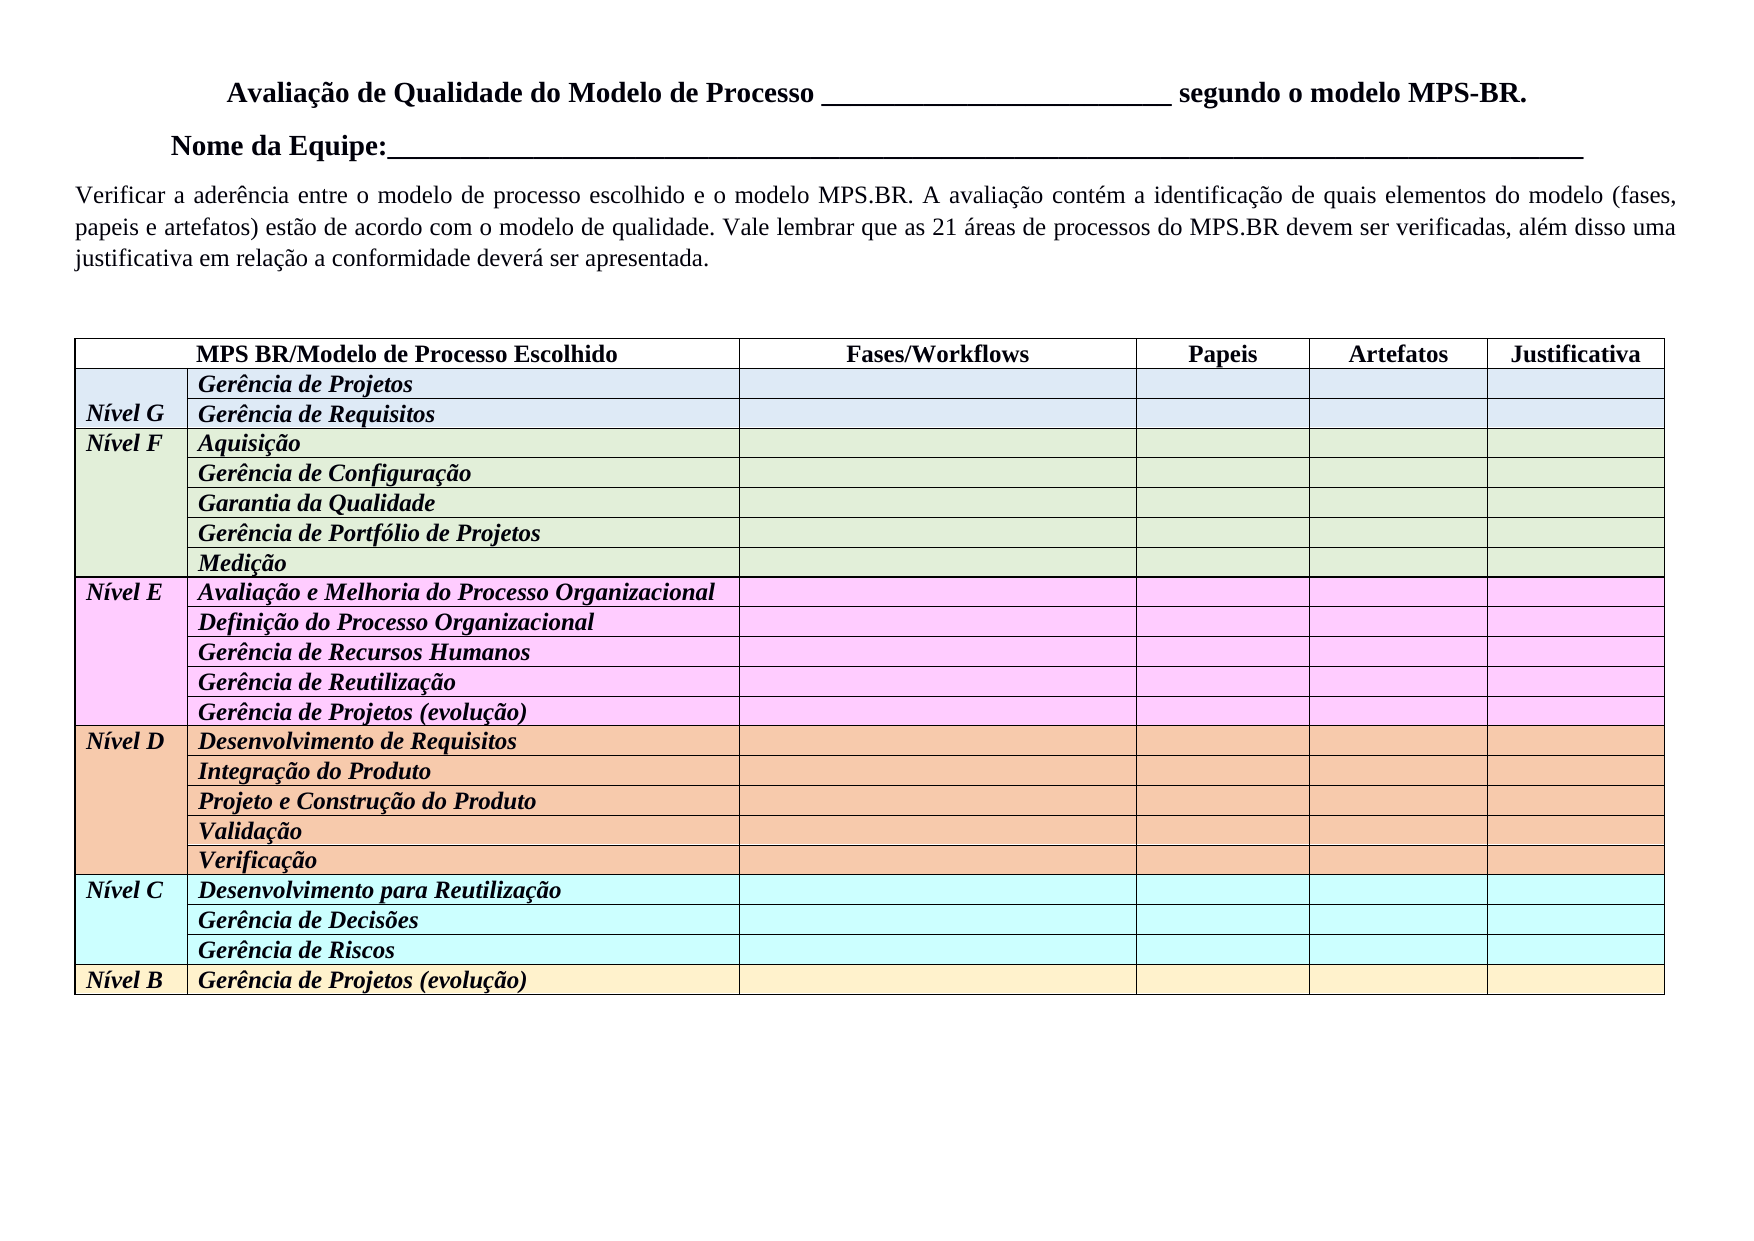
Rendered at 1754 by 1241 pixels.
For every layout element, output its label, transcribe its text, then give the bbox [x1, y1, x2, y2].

table_cell [1137, 756, 1309, 785]
table_cell [1488, 488, 1664, 517]
table_header Papeis [1137, 339, 1309, 368]
table_cell [1488, 369, 1664, 398]
table_cell [740, 875, 1136, 904]
table_cell [1310, 429, 1487, 457]
table_cell [1137, 607, 1309, 636]
table_cell [1488, 875, 1664, 904]
table_cell [1310, 548, 1487, 576]
table_cell Nível C [76, 875, 187, 964]
table_cell Gerência de Projetos (evolução) [188, 965, 739, 993]
table_cell Nível B [76, 965, 187, 993]
table_cell Aquisição [188, 429, 739, 457]
table_cell [1310, 965, 1487, 993]
table_cell Gerência de Configuração [188, 458, 739, 487]
table_cell [1488, 846, 1664, 874]
table_cell Gerência de Reutilização [188, 667, 739, 696]
table_header Fases/Workflows [740, 339, 1136, 368]
table_cell [740, 667, 1136, 696]
table_cell [1310, 816, 1487, 844]
table_cell Gerência de Decisões [188, 905, 739, 934]
table_cell [1488, 399, 1664, 427]
table_cell [740, 488, 1136, 517]
table_cell [1310, 935, 1487, 964]
table_cell [740, 726, 1136, 755]
table_cell [1137, 488, 1309, 517]
table_cell [1137, 726, 1309, 755]
table_cell Definição do Processo Organizacional [188, 607, 739, 636]
table_cell [740, 458, 1136, 487]
table_cell Nível F [76, 429, 187, 576]
table_cell [740, 637, 1136, 666]
table_cell [1488, 935, 1664, 964]
table_cell [740, 786, 1136, 815]
table_cell [1488, 965, 1664, 993]
table_cell [1310, 756, 1487, 785]
table_cell [1137, 667, 1309, 696]
table_cell [1310, 846, 1487, 874]
table_cell [1488, 637, 1664, 666]
table_cell Gerência de Projetos (evolução) [188, 697, 739, 725]
table_cell [1137, 697, 1309, 725]
table_cell [740, 965, 1136, 993]
text Nome da Equipe:__________________________________________________________________________________ [75, 128, 1679, 161]
table_cell [1310, 607, 1487, 636]
table_cell Nível D [76, 726, 187, 874]
table_cell [1488, 697, 1664, 725]
table_cell [1488, 458, 1664, 487]
table_cell Desenvolvimento de Requisitos [188, 726, 739, 755]
table_cell Verificação [188, 846, 739, 874]
table_cell Integração do Produto [188, 756, 739, 785]
table_cell [1488, 786, 1664, 815]
table_header MPS BR/Modelo de Processo Escolhido [76, 339, 739, 368]
table_cell Gerência de Projetos [188, 369, 739, 398]
text Verificar a aderência entre o modelo de processo escolhido e o modelo MPS.BR. A avaliação contém a identificação de quais elementos do modelo (fases, papeis e artefatos) estão de acordo com o modelo de qualidade. Vale lembrar que as 21 áreas de processos do MPS.BR devem ser verificadas, além disso uma justificativa em relação a conformidade deverá ser apresentada. [75, 181, 1679, 271]
table_cell [1310, 786, 1487, 815]
table_cell [740, 429, 1136, 457]
table_cell [1310, 637, 1487, 666]
table_cell [1137, 637, 1309, 666]
table_cell [1488, 518, 1664, 547]
table_cell [1137, 905, 1309, 934]
table_cell [1137, 548, 1309, 576]
table_header Artefatos [1310, 339, 1487, 368]
table_cell [740, 369, 1136, 398]
table_cell [1137, 429, 1309, 457]
table_cell [1488, 756, 1664, 785]
table_cell [1488, 607, 1664, 636]
table_cell [1310, 488, 1487, 517]
table_cell [1488, 429, 1664, 457]
table_cell Projeto e Construção do Produto [188, 786, 739, 815]
table_cell [740, 697, 1136, 725]
table_cell Desenvolvimento para Reutilização [188, 875, 739, 904]
table_cell Gerência de Riscos [188, 935, 739, 964]
table_cell [1137, 965, 1309, 993]
table_cell Garantia da Qualidade [188, 488, 739, 517]
table_cell [1137, 935, 1309, 964]
table_cell [1310, 697, 1487, 725]
table_cell Medição [188, 548, 739, 576]
table_cell [1137, 875, 1309, 904]
table_cell Validação [188, 816, 739, 844]
table_cell [1488, 548, 1664, 576]
table_cell [740, 846, 1136, 874]
table_cell [740, 756, 1136, 785]
table_cell [1137, 846, 1309, 874]
table_cell [1488, 816, 1664, 844]
table_cell [1310, 578, 1487, 606]
table_cell [740, 905, 1136, 934]
table_cell [1137, 816, 1309, 844]
text Avaliação de Qualidade do Modelo de Processo ________________________ segundo o modelo MPS-BR. [75, 75, 1679, 108]
table_cell [1137, 458, 1309, 487]
table_cell [1310, 369, 1487, 398]
table_cell [1310, 905, 1487, 934]
table_cell [1137, 578, 1309, 606]
table_cell [1488, 667, 1664, 696]
table_cell Gerência de Portfólio de Projetos [188, 518, 739, 547]
table_cell Gerência de Recursos Humanos [188, 637, 739, 666]
table_cell [740, 399, 1136, 427]
table_cell Gerência de Requisitos [188, 399, 739, 427]
table_cell [1310, 458, 1487, 487]
table_cell [1310, 875, 1487, 904]
table_cell [740, 816, 1136, 844]
table_cell [1310, 726, 1487, 755]
table_cell Nível E [76, 578, 187, 725]
table_cell [740, 607, 1136, 636]
table_cell [1137, 369, 1309, 398]
table_cell [1488, 726, 1664, 755]
table_cell [1310, 518, 1487, 547]
table_cell [740, 518, 1136, 547]
table_cell [740, 578, 1136, 606]
table_cell [1488, 578, 1664, 606]
table_cell Avaliação e Melhoria do Processo Organizacional [188, 578, 739, 606]
table_cell [740, 548, 1136, 576]
table_cell [1488, 905, 1664, 934]
table_cell Nível G [76, 369, 187, 427]
table_cell [1137, 786, 1309, 815]
table_cell [1137, 399, 1309, 427]
table_header Justificativa [1488, 339, 1664, 368]
table_cell [1137, 518, 1309, 547]
table_cell [740, 935, 1136, 964]
table_cell [1310, 399, 1487, 427]
table_cell [1310, 667, 1487, 696]
